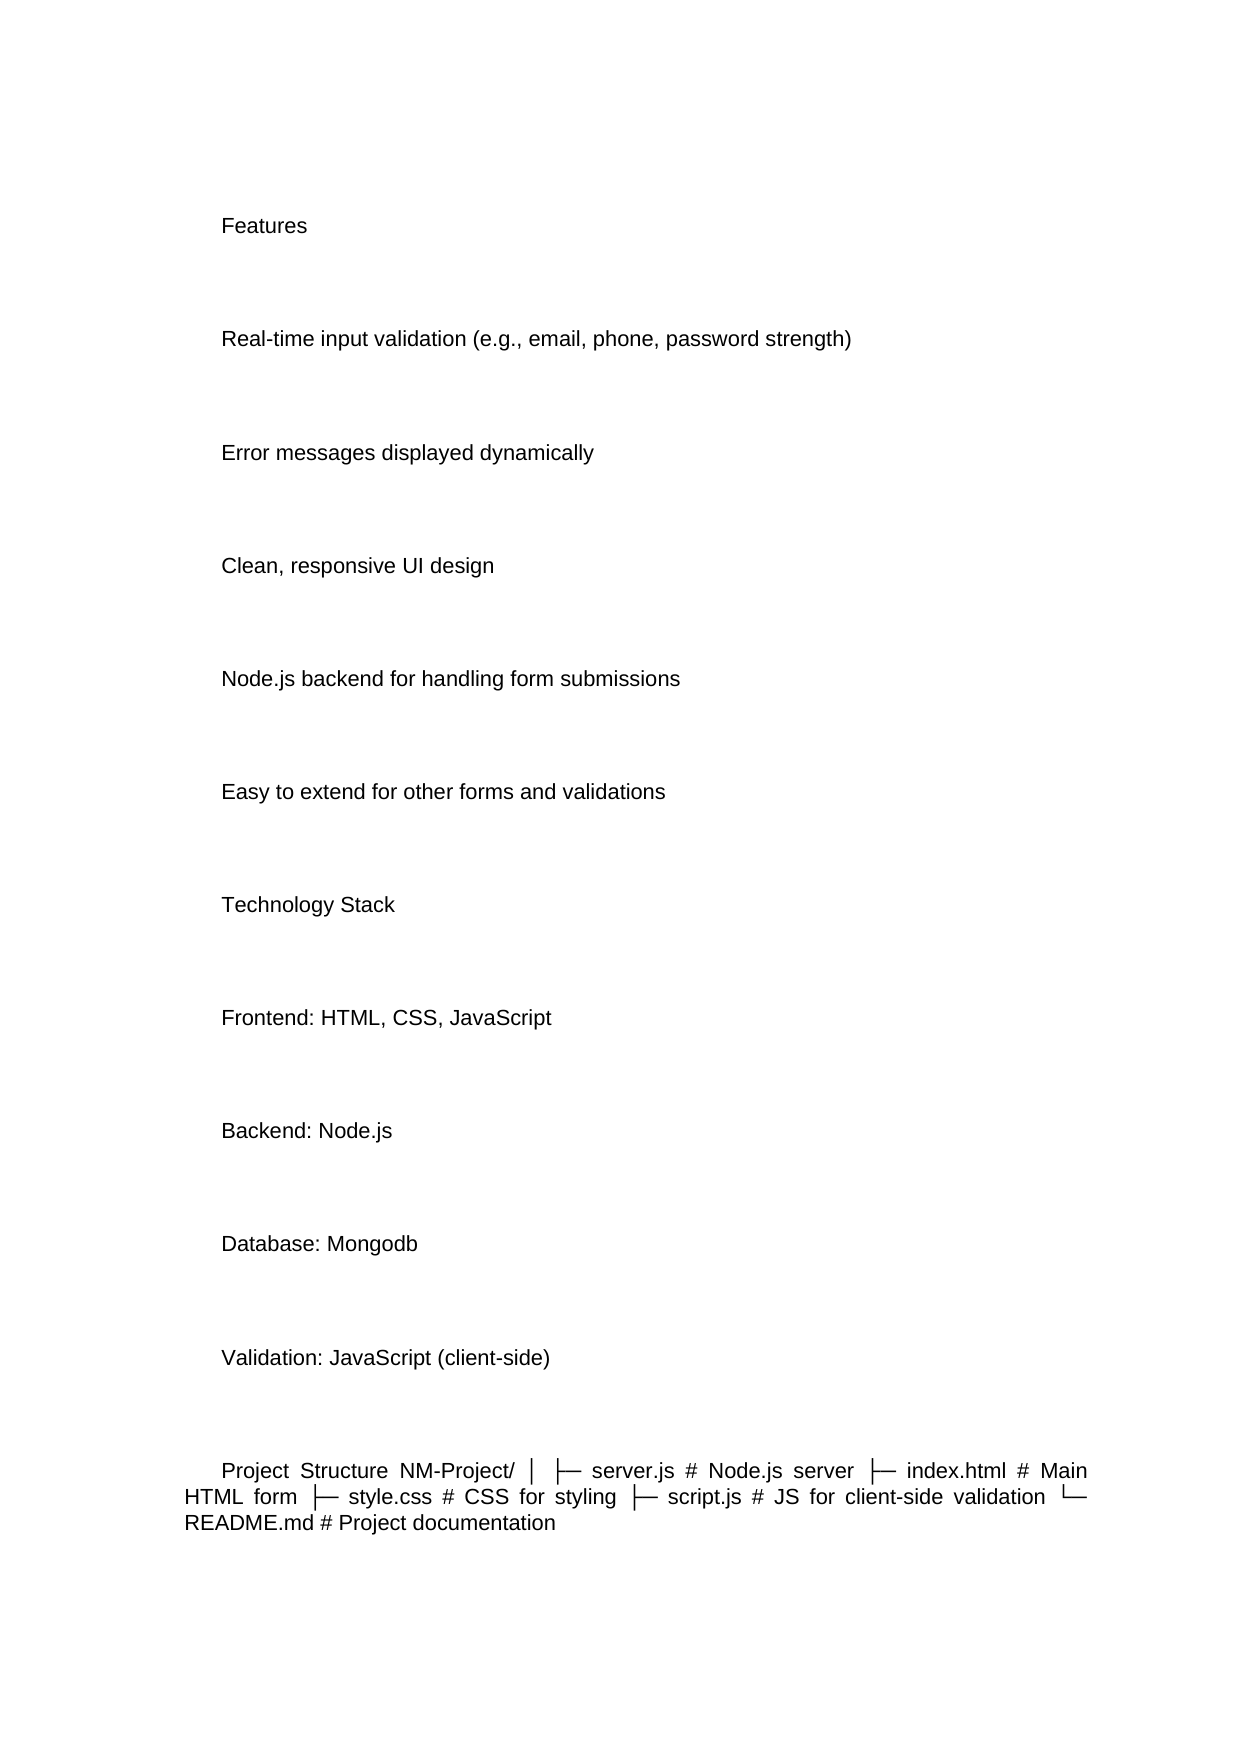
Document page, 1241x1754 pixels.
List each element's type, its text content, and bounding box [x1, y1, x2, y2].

text Features [184, 213, 1089, 238]
text Frontend: HTML, CSS, JavaScript [184, 1005, 1089, 1030]
text Project Structure NM-Project/ │ ├─ server.js # Node.js server ├─ index.html # Main HTML form ├─ style.css # CSS for styling ├─ script.js # JS for client-side validation └─ README.md # Project documentation [184, 1458, 1089, 1535]
text Node.js backend for handling form submissions [184, 666, 1089, 691]
text Real-time input validation (e.g., email, phone, password strength) [184, 326, 1089, 352]
text Clean, responsive UI design [184, 553, 1089, 578]
text Error messages displayed dynamically [184, 439, 1089, 465]
text Technology Stack [184, 892, 1089, 917]
text Database: Mongodb [184, 1231, 1089, 1257]
text Validation: JavaScript (client-side) [184, 1344, 1089, 1370]
text Backend: Node.js [184, 1118, 1089, 1143]
text Easy to extend for other forms and validations [184, 779, 1089, 804]
